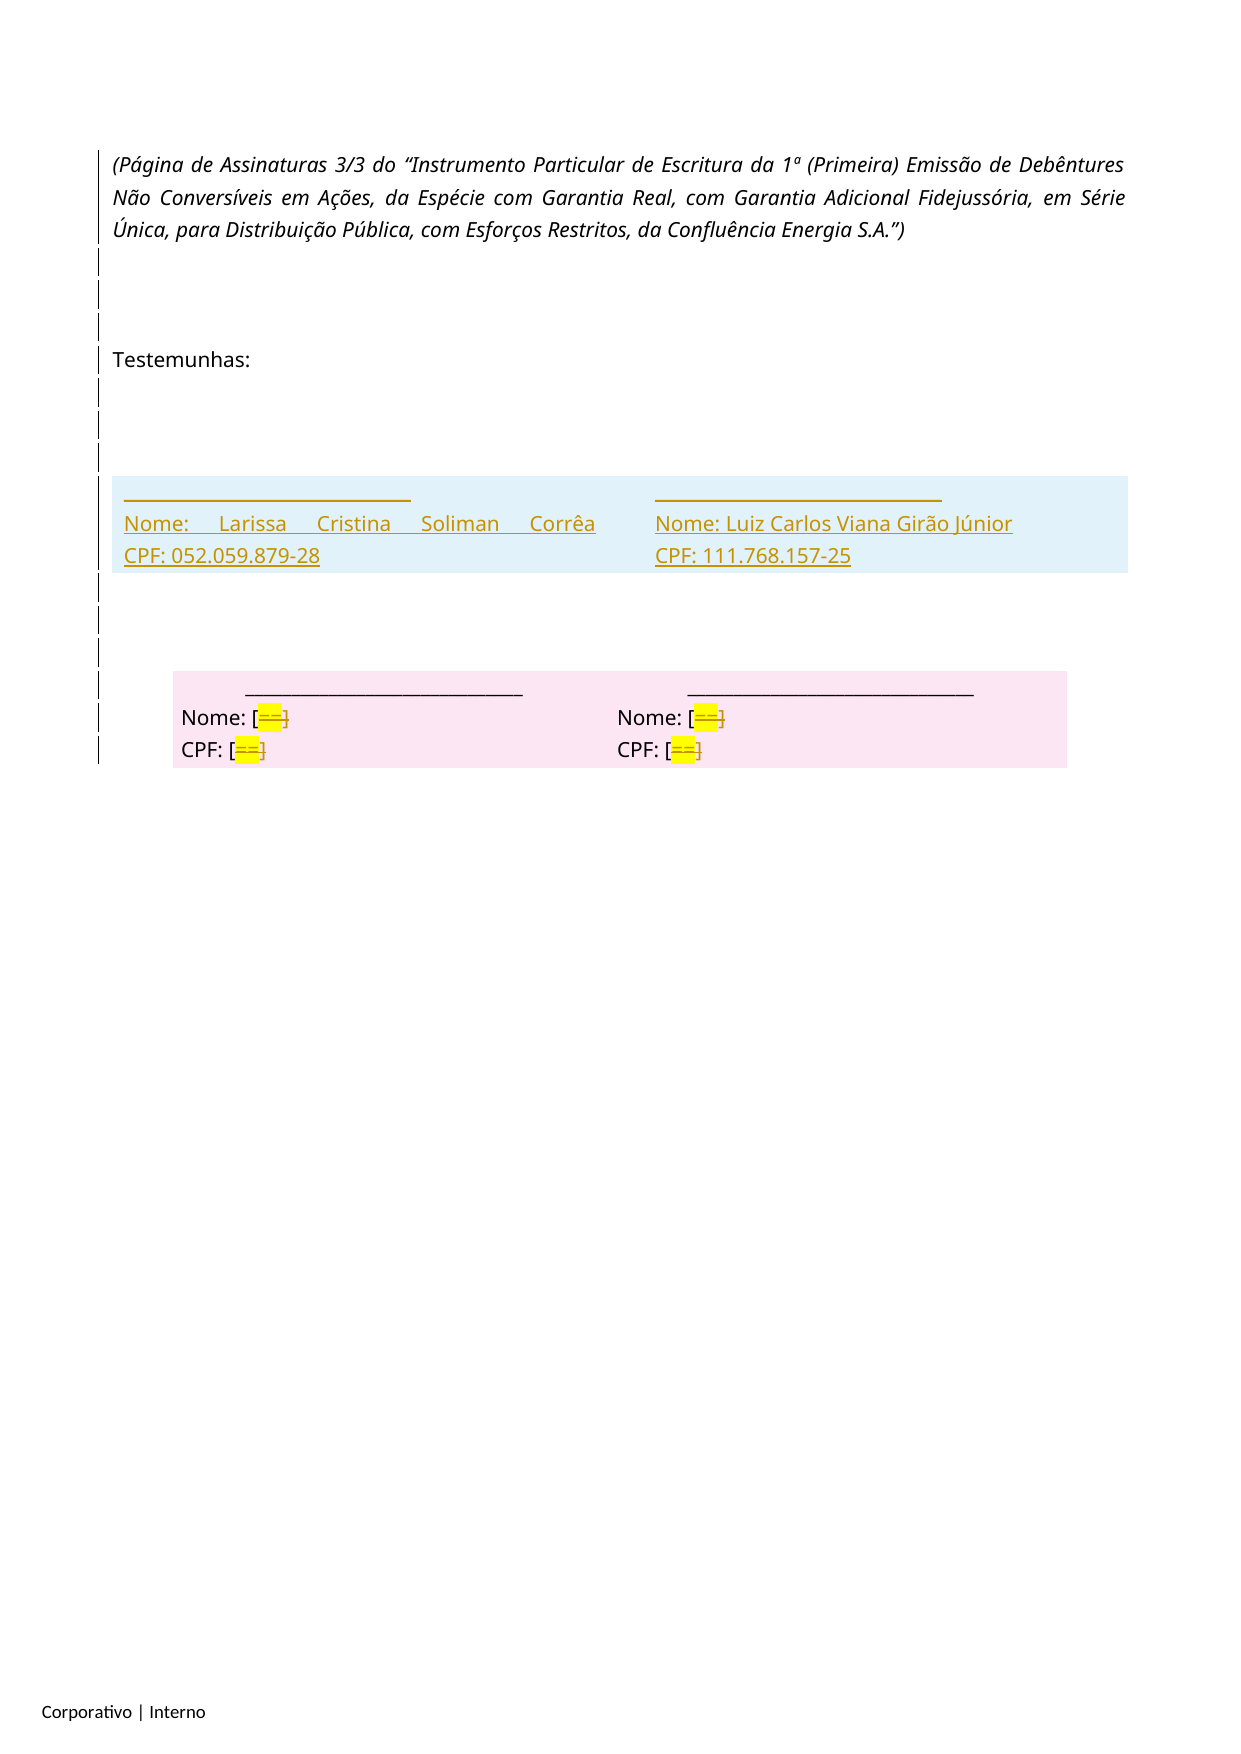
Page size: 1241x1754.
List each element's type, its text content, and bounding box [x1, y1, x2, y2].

text (Página de Assinaturas 3/3 do “Instrumento Particular de Escritura da 1ª (Primeira) Emissão de Debêntures Não Conversíveis em Ações, da Espécie com Garantia Real, com Garantia Adicional Fidejussória, em Série Única, para Distribuição Pública, com Esforços Restritos, da Confluência Energia S.A.”) [112, 150, 1128, 244]
text Testemunhas: [112, 346, 1128, 374]
